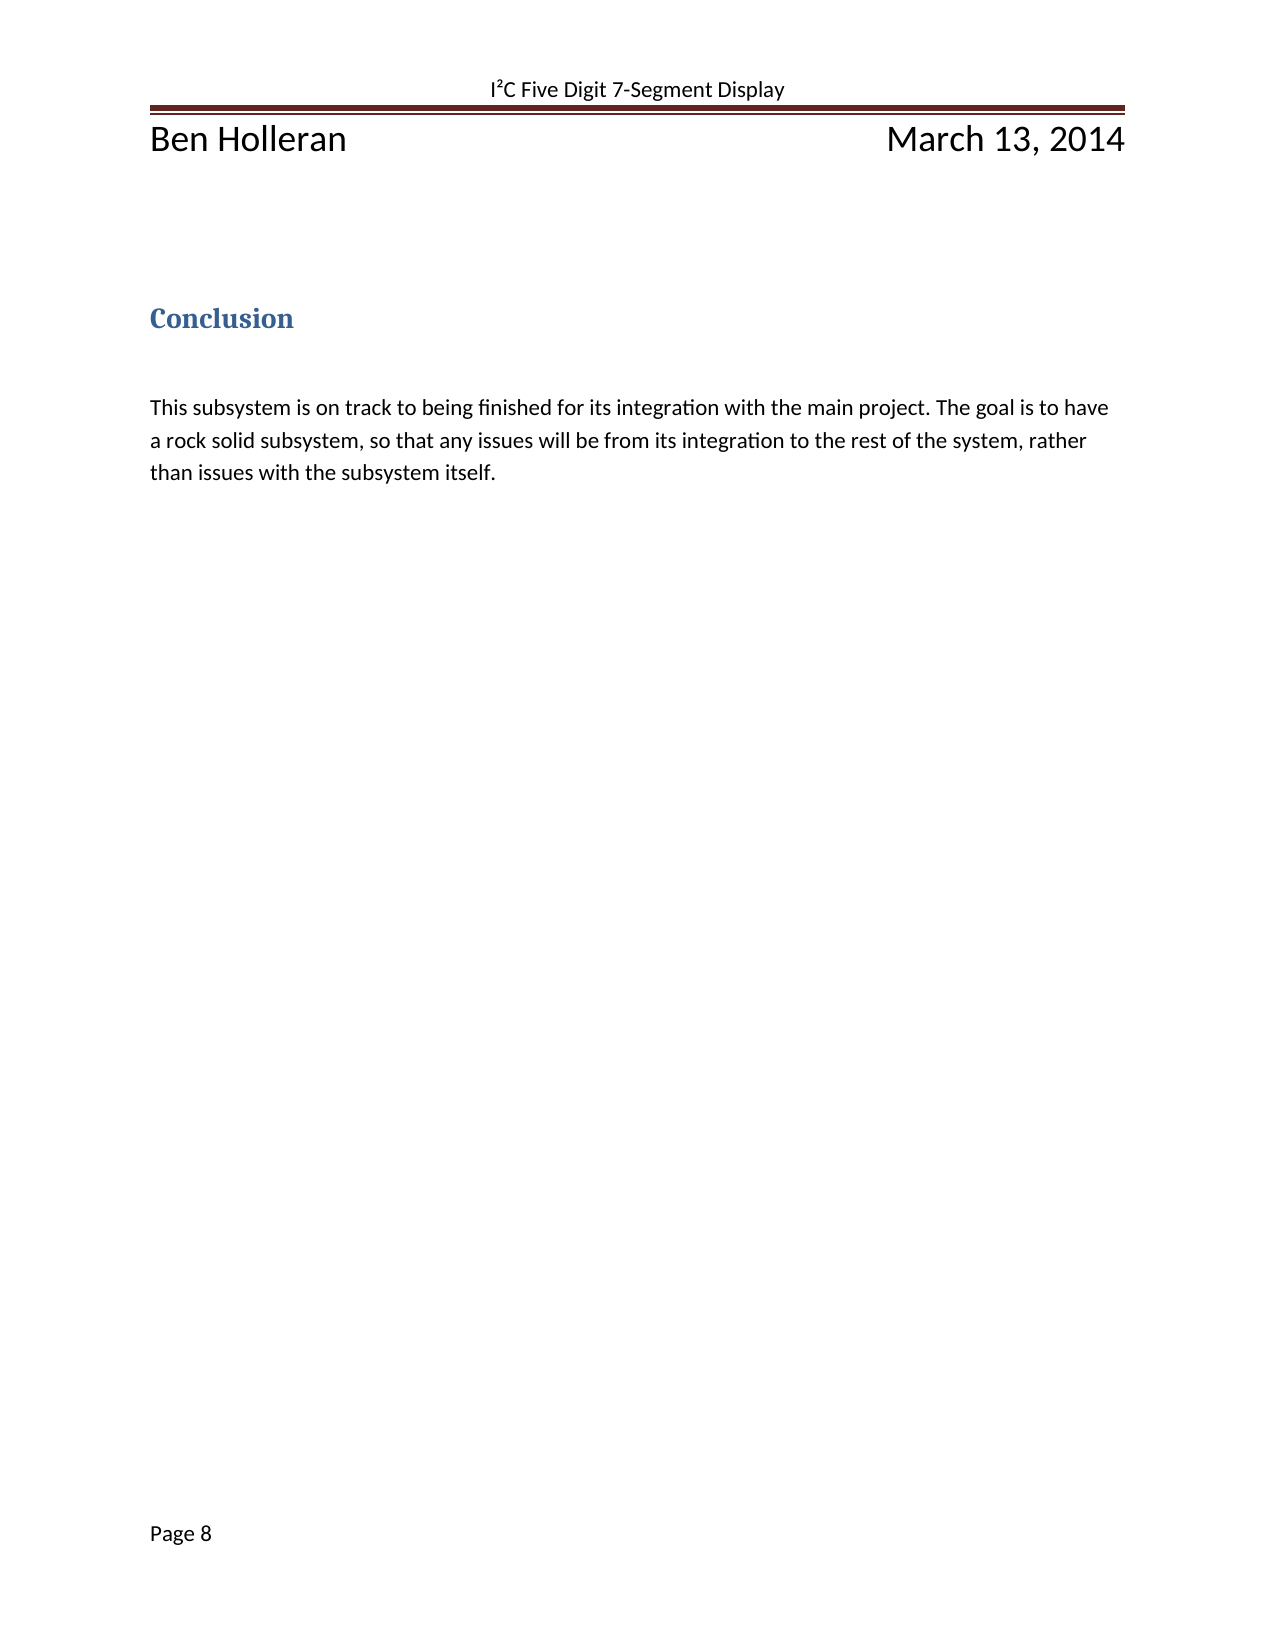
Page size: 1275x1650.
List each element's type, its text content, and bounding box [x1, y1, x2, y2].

subtitle Conclusion [150, 302, 1125, 336]
text This subsystem is on track to being finished for its integration with the main project. The goal is to have a rock solid subsystem, so that any issues will be from its integration to the rest of the system, rather than issues with the subsystem itself. [150, 393, 1125, 486]
